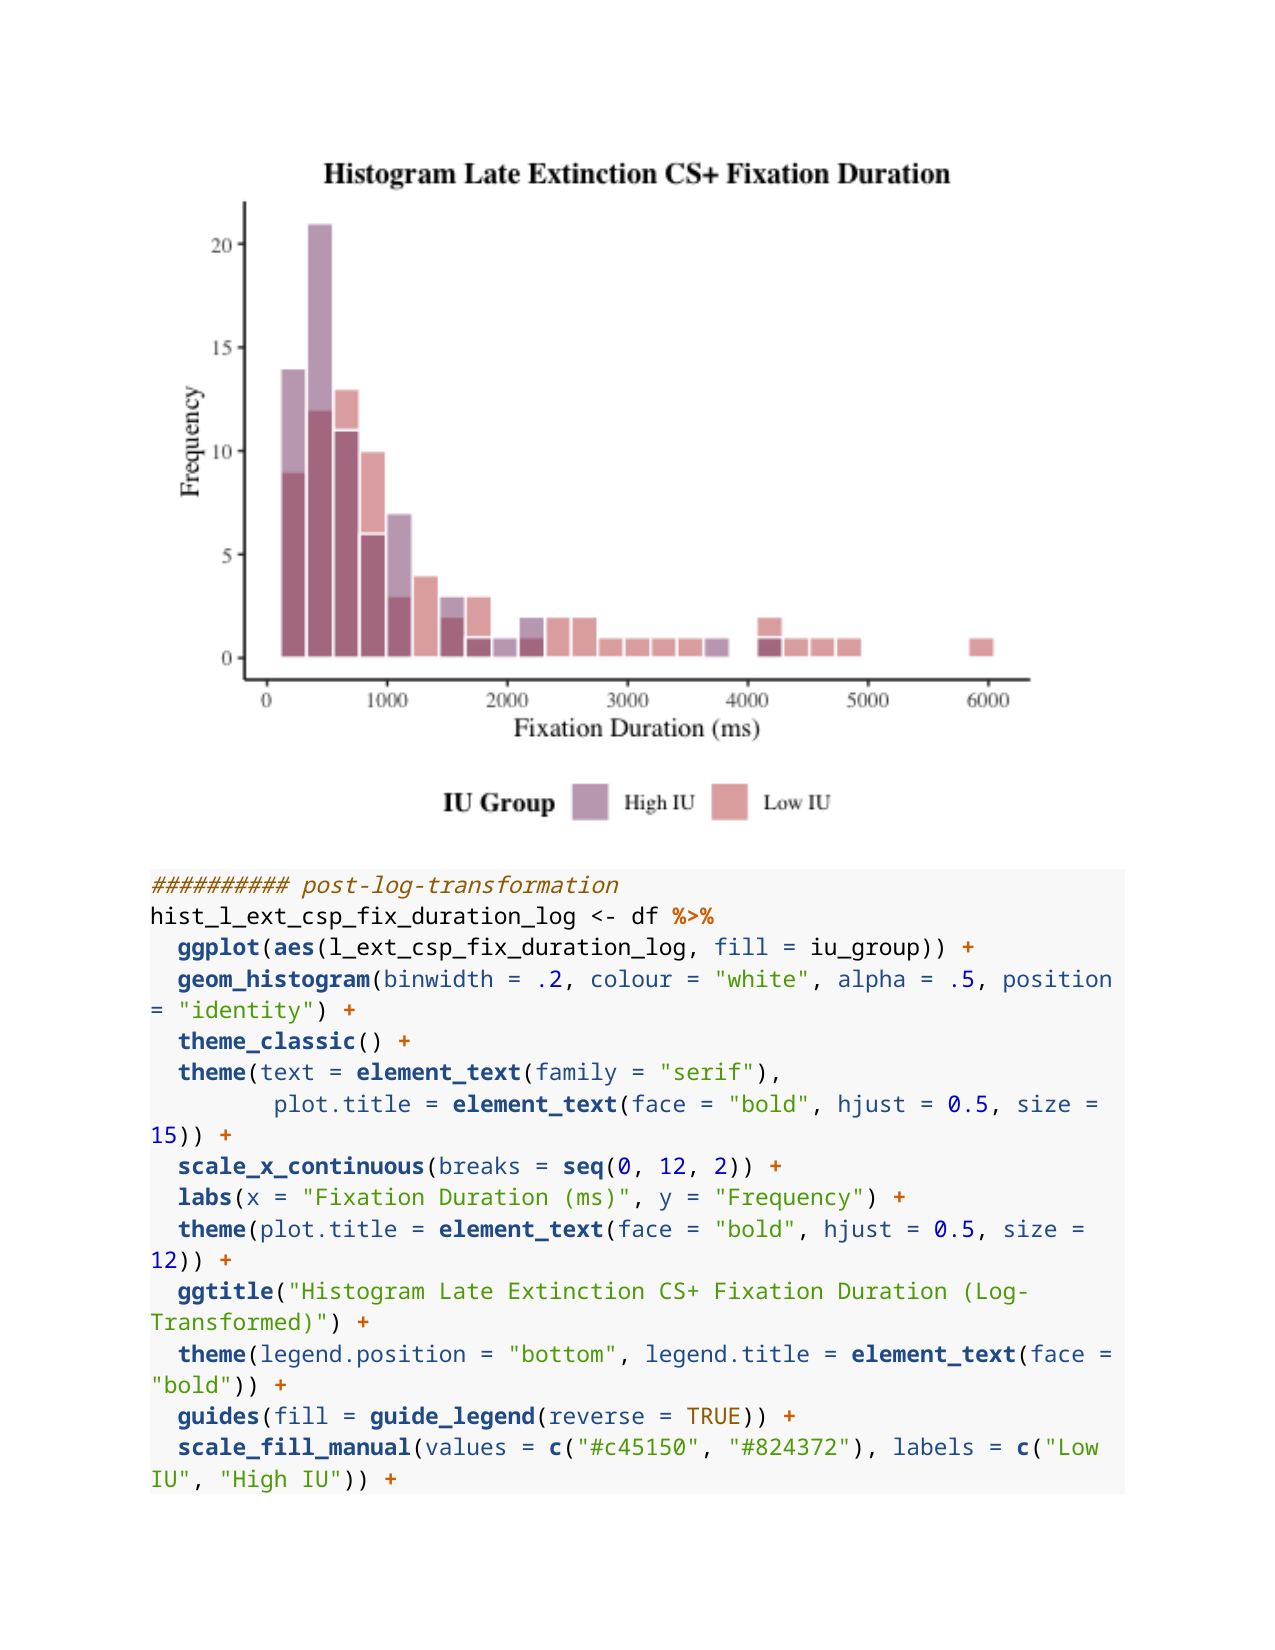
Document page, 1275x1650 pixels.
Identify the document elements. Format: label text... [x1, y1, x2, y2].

picture [168, 150, 1044, 850]
